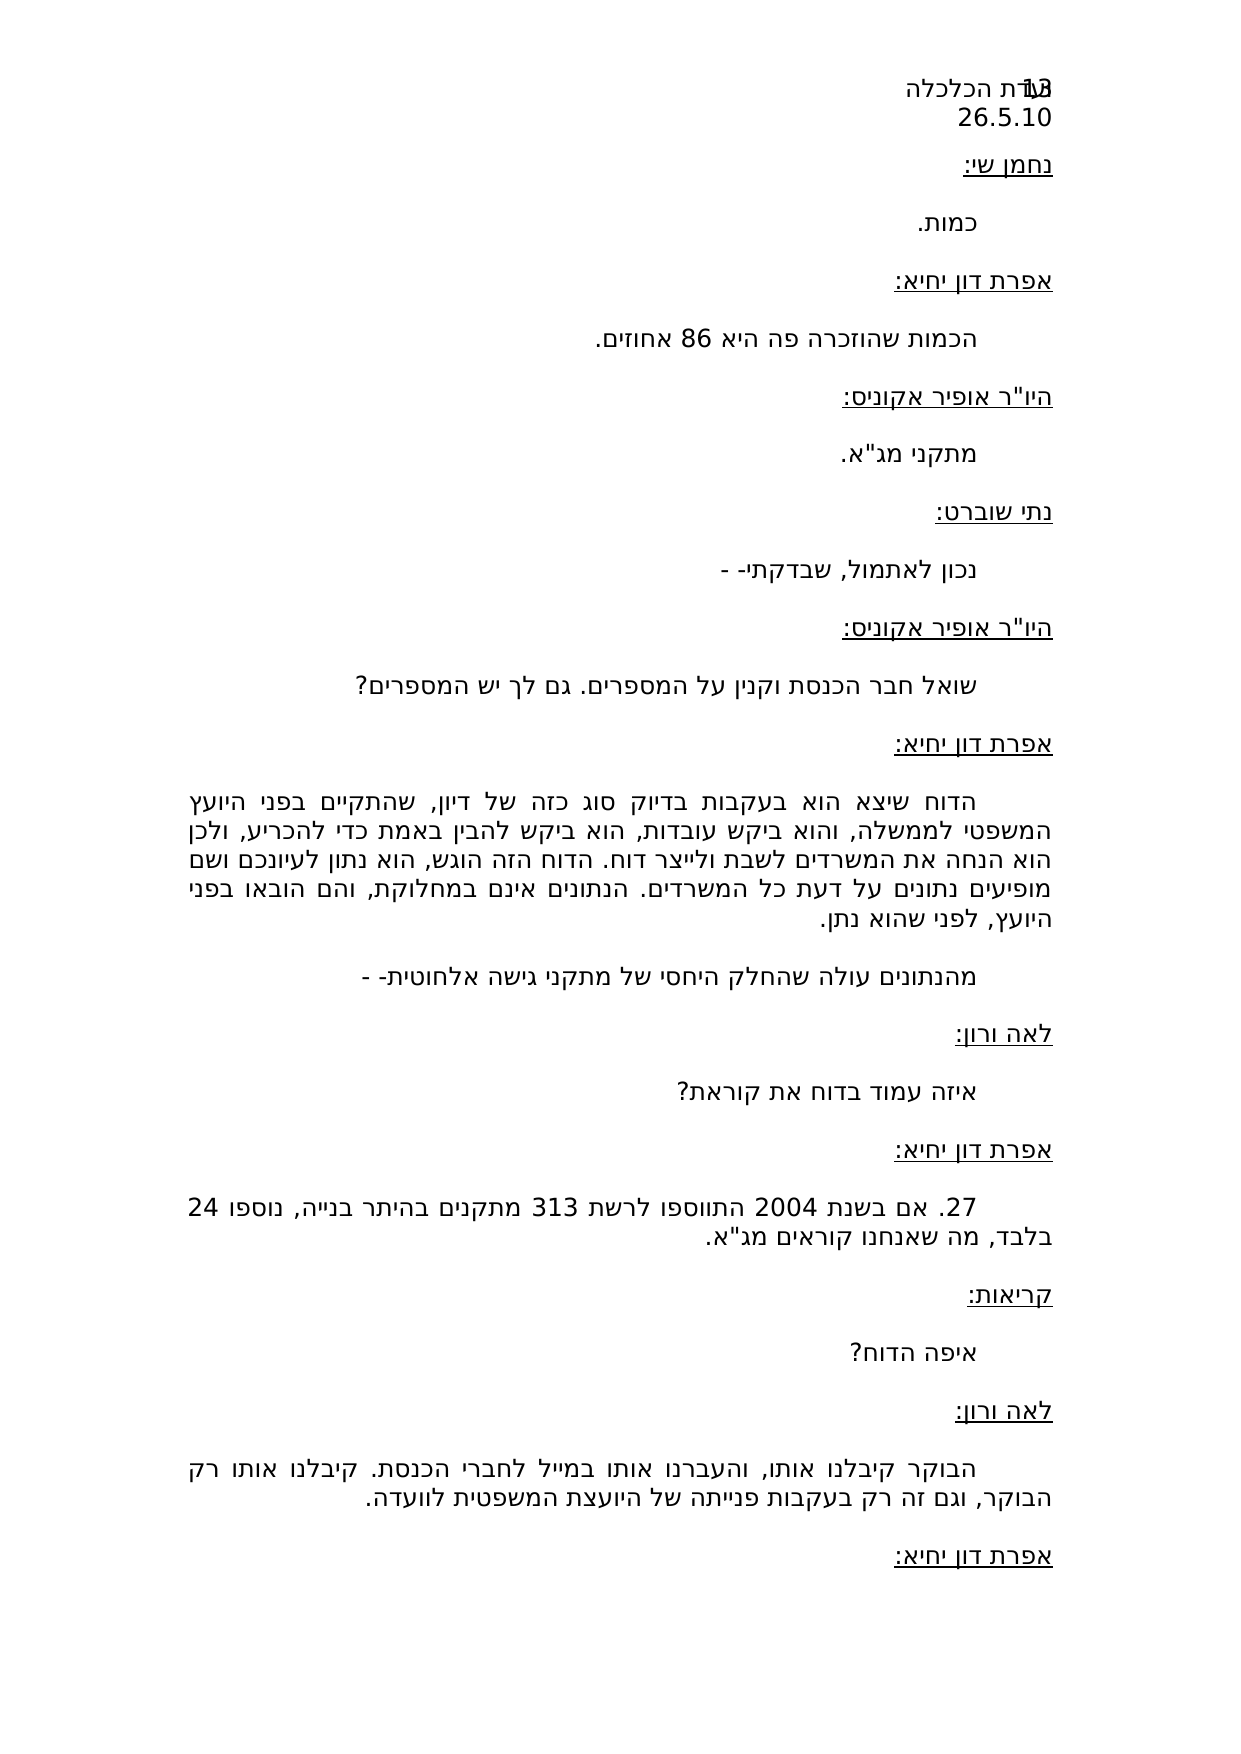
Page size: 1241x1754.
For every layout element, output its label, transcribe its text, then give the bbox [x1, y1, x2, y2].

text כמות. [187, 208, 1053, 237]
text שואל חבר הכנסת וקנין על המספרים. גם לך יש המספרים? [187, 671, 1053, 700]
text לאה ורון: [187, 1396, 1053, 1425]
text נחמן שי: [187, 150, 1053, 179]
text אפרת דון יחיא: [187, 729, 1053, 758]
text לאה ורון: [187, 1019, 1053, 1049]
text קריאות: [187, 1280, 1053, 1309]
text הכמות שהוזכרה פה היא 86 אחוזים. [187, 324, 1053, 353]
text איזה עמוד בדוח את קוראת? [187, 1077, 1053, 1107]
text מהנתונים עולה שהחלק היחסי של מתקני גישה אלחוטית- - [187, 962, 1053, 991]
text 27. אם בשנת 2004 התווספו לרשת 313 מתקנים בהיתר בנייה, נוספו 24 בלבד, מה שאנחנו קוראים מג"א. [187, 1193, 1053, 1252]
text איפה הדוח? [187, 1338, 1053, 1367]
text אפרת דון יחיא: [187, 1541, 1053, 1570]
text נתי שוברט: [187, 497, 1053, 527]
text היו"ר אופיר אקוניס: [187, 382, 1053, 411]
text הדוח שיצא הוא בעקבות בדיוק סוג כזה של דיון, שהתקיים בפני היועץ המשפטי לממשלה, והוא ביקש עובדות, הוא ביקש להבין באמת כדי להכריע, ולכן הוא הנחה את המשרדים לשבת ולייצר דוח. הדוח הזה הוגש, הוא נתון לעיונכם ושם מופיעים נתונים על דעת כל המשרדים. הנתונים אינם במחלוקת, והם הובאו בפני היועץ, לפני שהוא נתן. [187, 787, 1053, 933]
text אפרת דון יחיא: [187, 266, 1053, 295]
text אפרת דון יחיא: [187, 1135, 1053, 1164]
text הבוקר קיבלנו אותו, והעברנו אותו במייל לחברי הכנסת. קיבלנו אותו רק הבוקר, וגם זה רק בעקבות פנייתה של היועצת המשפטית לוועדה. [187, 1454, 1053, 1512]
text נכון לאתמול, שבדקתי- - [187, 555, 1053, 584]
text היו"ר אופיר אקוניס: [187, 613, 1053, 642]
text מתקני מג"א. [187, 439, 1053, 469]
